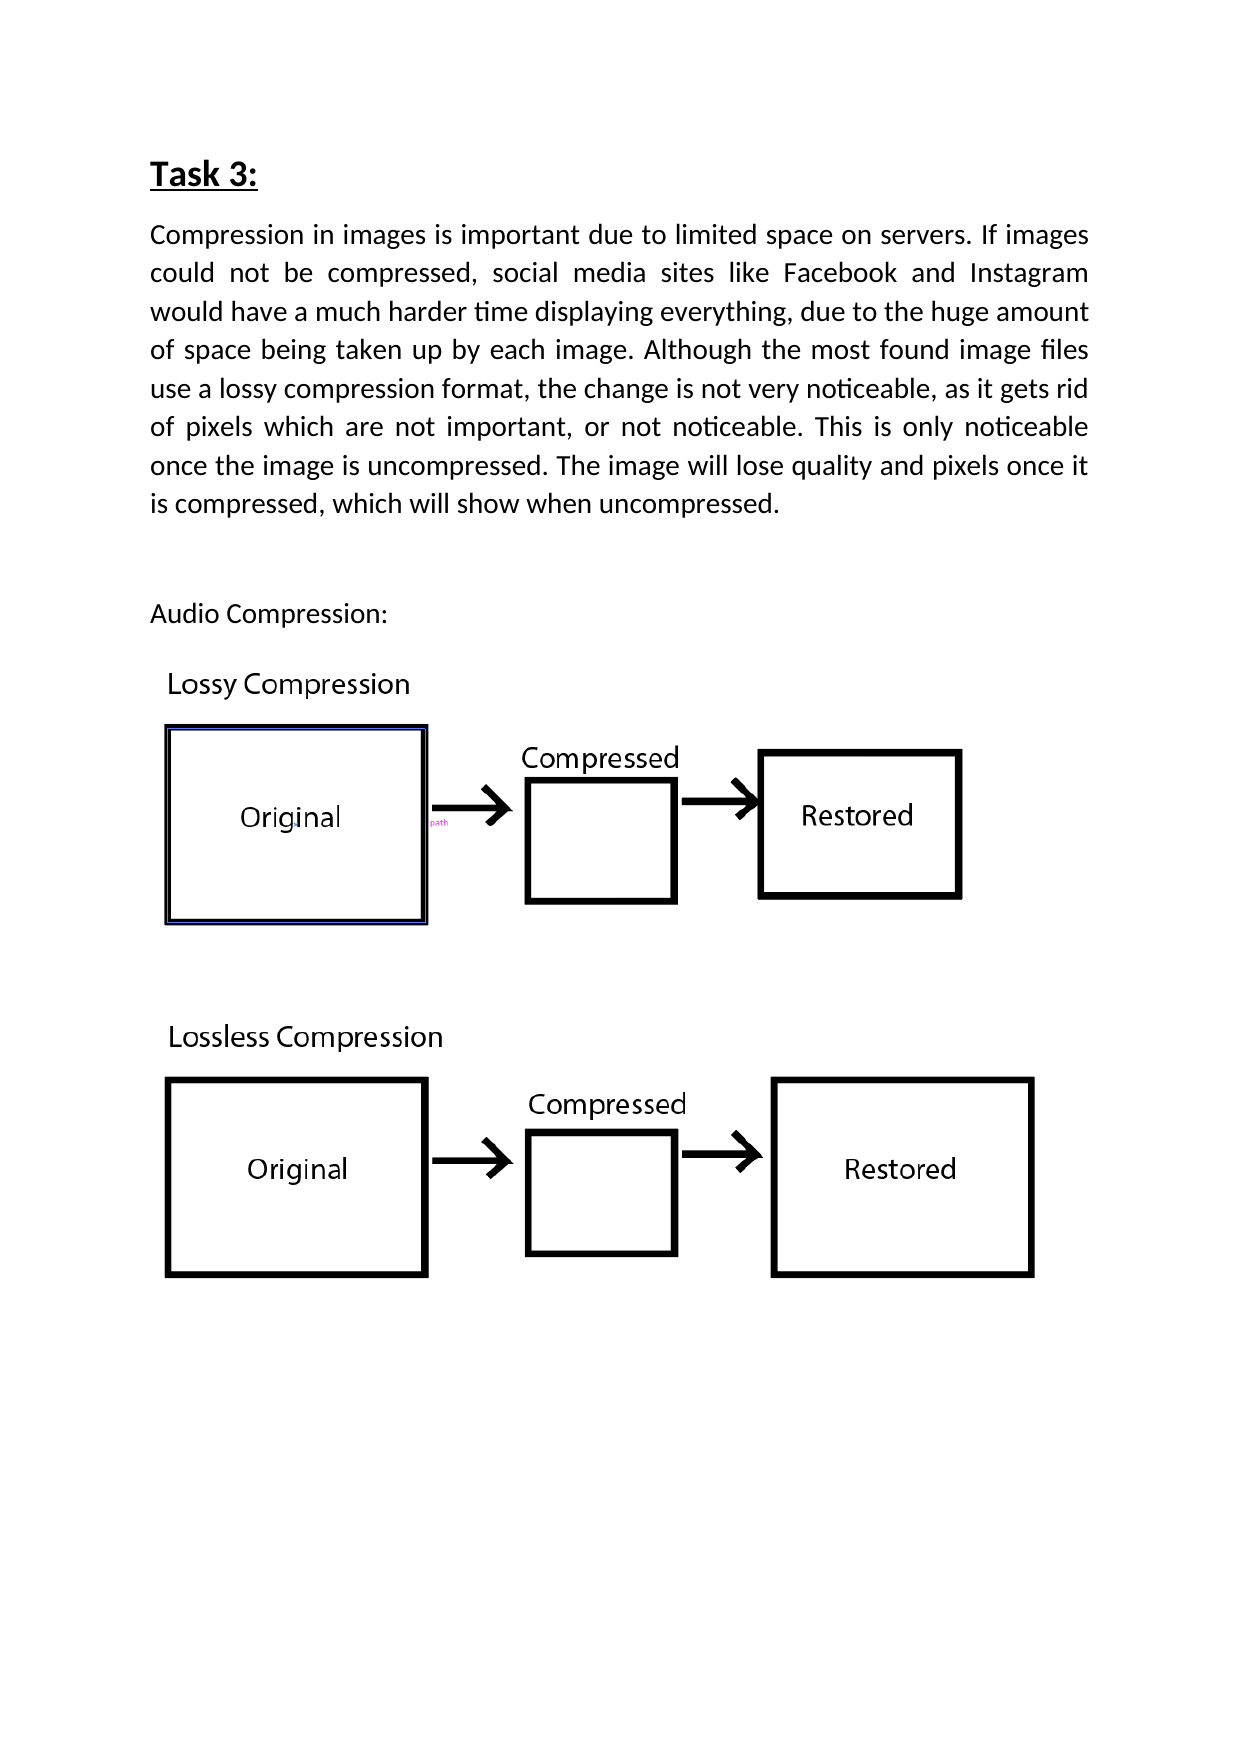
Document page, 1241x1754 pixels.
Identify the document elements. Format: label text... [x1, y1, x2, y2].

text Task 3: [150, 150, 1090, 196]
picture [150, 650, 1091, 1335]
text Audio Compression: [150, 595, 1090, 631]
text Compression in images is important due to limited space on servers. If images could not be compressed, social media sites like Facebook and Instagram would have a much harder time displaying everything, due to the huge amount of space being taken up by each image. Although the most found image files use a lossy compression format, the change is not very noticeable, as it gets rid of pixels which are not important, or not noticeable. This is only noticeable once the image is uncompressed. The image will lose quality and pixels once it is compressed, which will show when uncompressed. [150, 216, 1090, 521]
